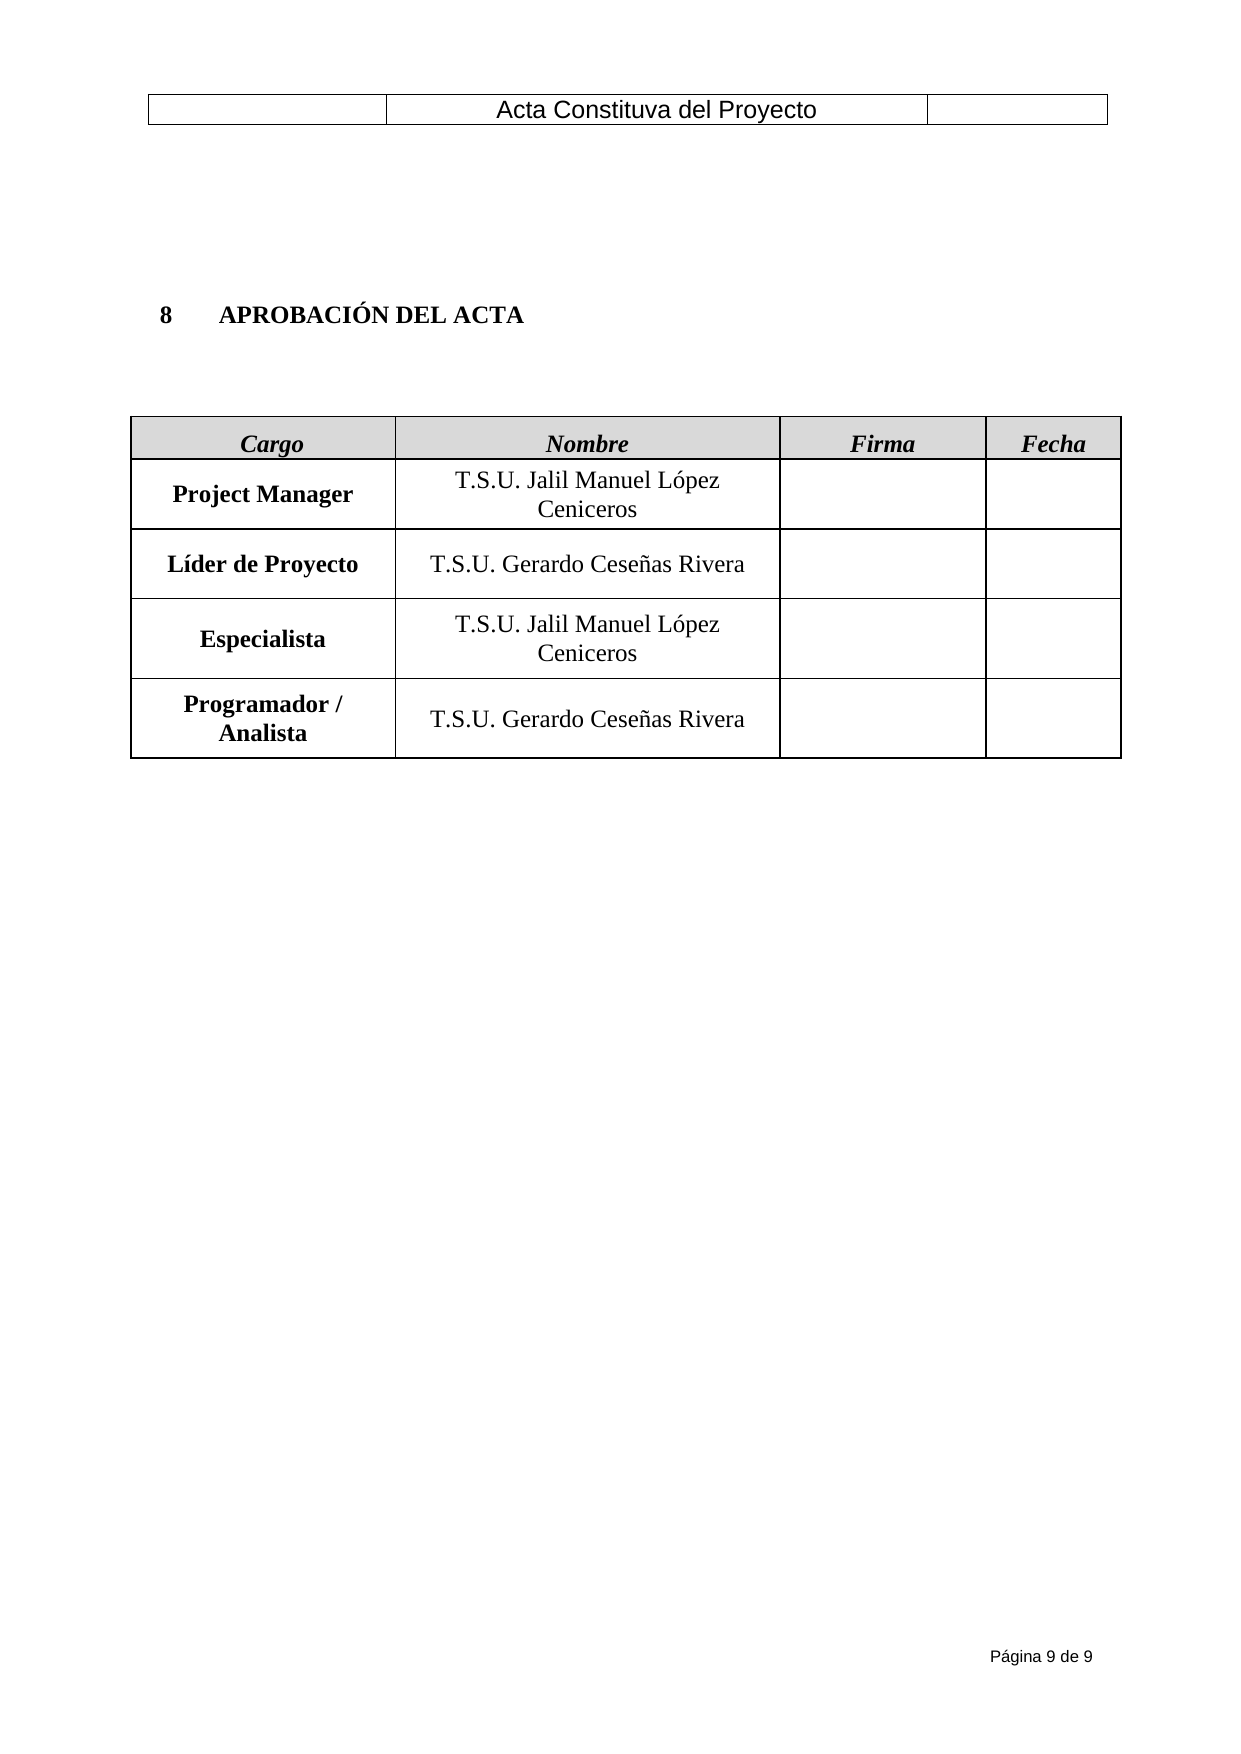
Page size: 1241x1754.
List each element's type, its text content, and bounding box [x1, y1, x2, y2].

table_cell T.S.U. Gerardo Ceseñas Rivera [396, 679, 779, 757]
table_header Firma [781, 417, 985, 458]
table_cell [987, 599, 1120, 677]
table_cell [987, 530, 1120, 598]
table_header Nombre [396, 417, 779, 458]
table_cell T.S.U. Jalil Manuel López Ceniceros [396, 460, 779, 528]
table_cell [781, 599, 985, 677]
table_cell T.S.U. Gerardo Ceseñas Rivera [396, 530, 779, 598]
table_cell [781, 530, 985, 598]
table_cell [781, 679, 985, 757]
table_cell Project Manager [132, 460, 395, 528]
table_cell [781, 460, 985, 528]
table_header Fecha [987, 417, 1120, 458]
table_cell Líder de Proyecto [132, 530, 395, 598]
table_cell Programador / Analista [132, 679, 395, 757]
table_cell Especialista [132, 599, 395, 677]
table_cell T.S.U. Jalil Manuel López Ceniceros [396, 599, 779, 677]
table_header Cargo [132, 417, 395, 458]
subtitle Aprobación del acta [159, 300, 1092, 328]
table_cell [987, 460, 1120, 528]
table_cell [987, 679, 1120, 757]
